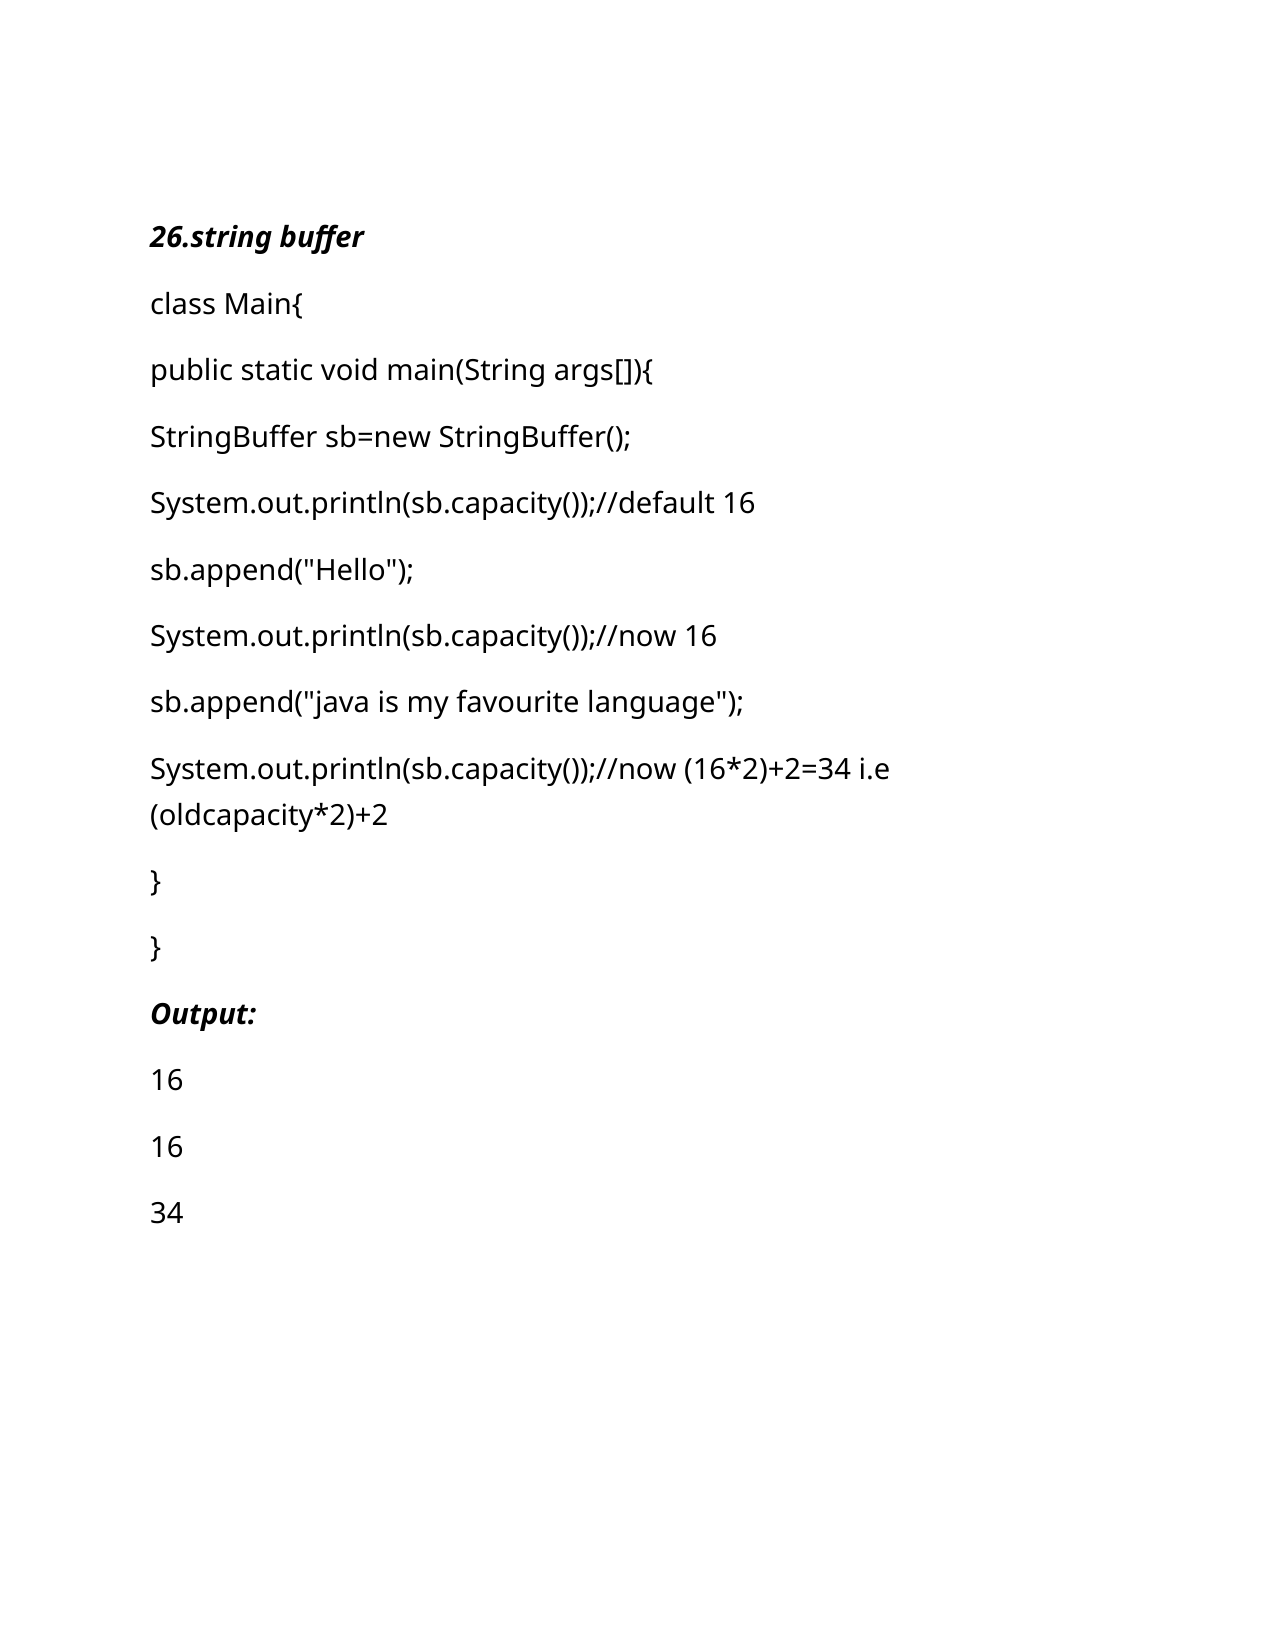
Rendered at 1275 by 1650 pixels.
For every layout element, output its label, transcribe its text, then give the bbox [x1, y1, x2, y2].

text 16 [150, 1126, 1125, 1166]
text sb.append("Hello"); [150, 549, 1125, 588]
text System.out.println(sb.capacity());//default 16 [150, 482, 1125, 522]
text System.out.println(sb.capacity());//now 16 [150, 615, 1125, 655]
text 16 [150, 1059, 1125, 1099]
text Output: [150, 993, 1125, 1033]
text sb.append("java is my favourite language"); [150, 682, 1125, 721]
text public static void main(String args[]){ [150, 349, 1125, 389]
text class Main{ [150, 283, 1125, 323]
text 26.string buffer [150, 216, 1125, 256]
text StringBuffer sb=new StringBuffer(); [150, 416, 1125, 456]
text 34 [150, 1192, 1125, 1232]
text } [150, 927, 1125, 966]
text System.out.println(sb.capacity());//now (16*2)+2=34 i.e (oldcapacity*2)+2 [150, 748, 1125, 833]
text } [150, 860, 1125, 900]
